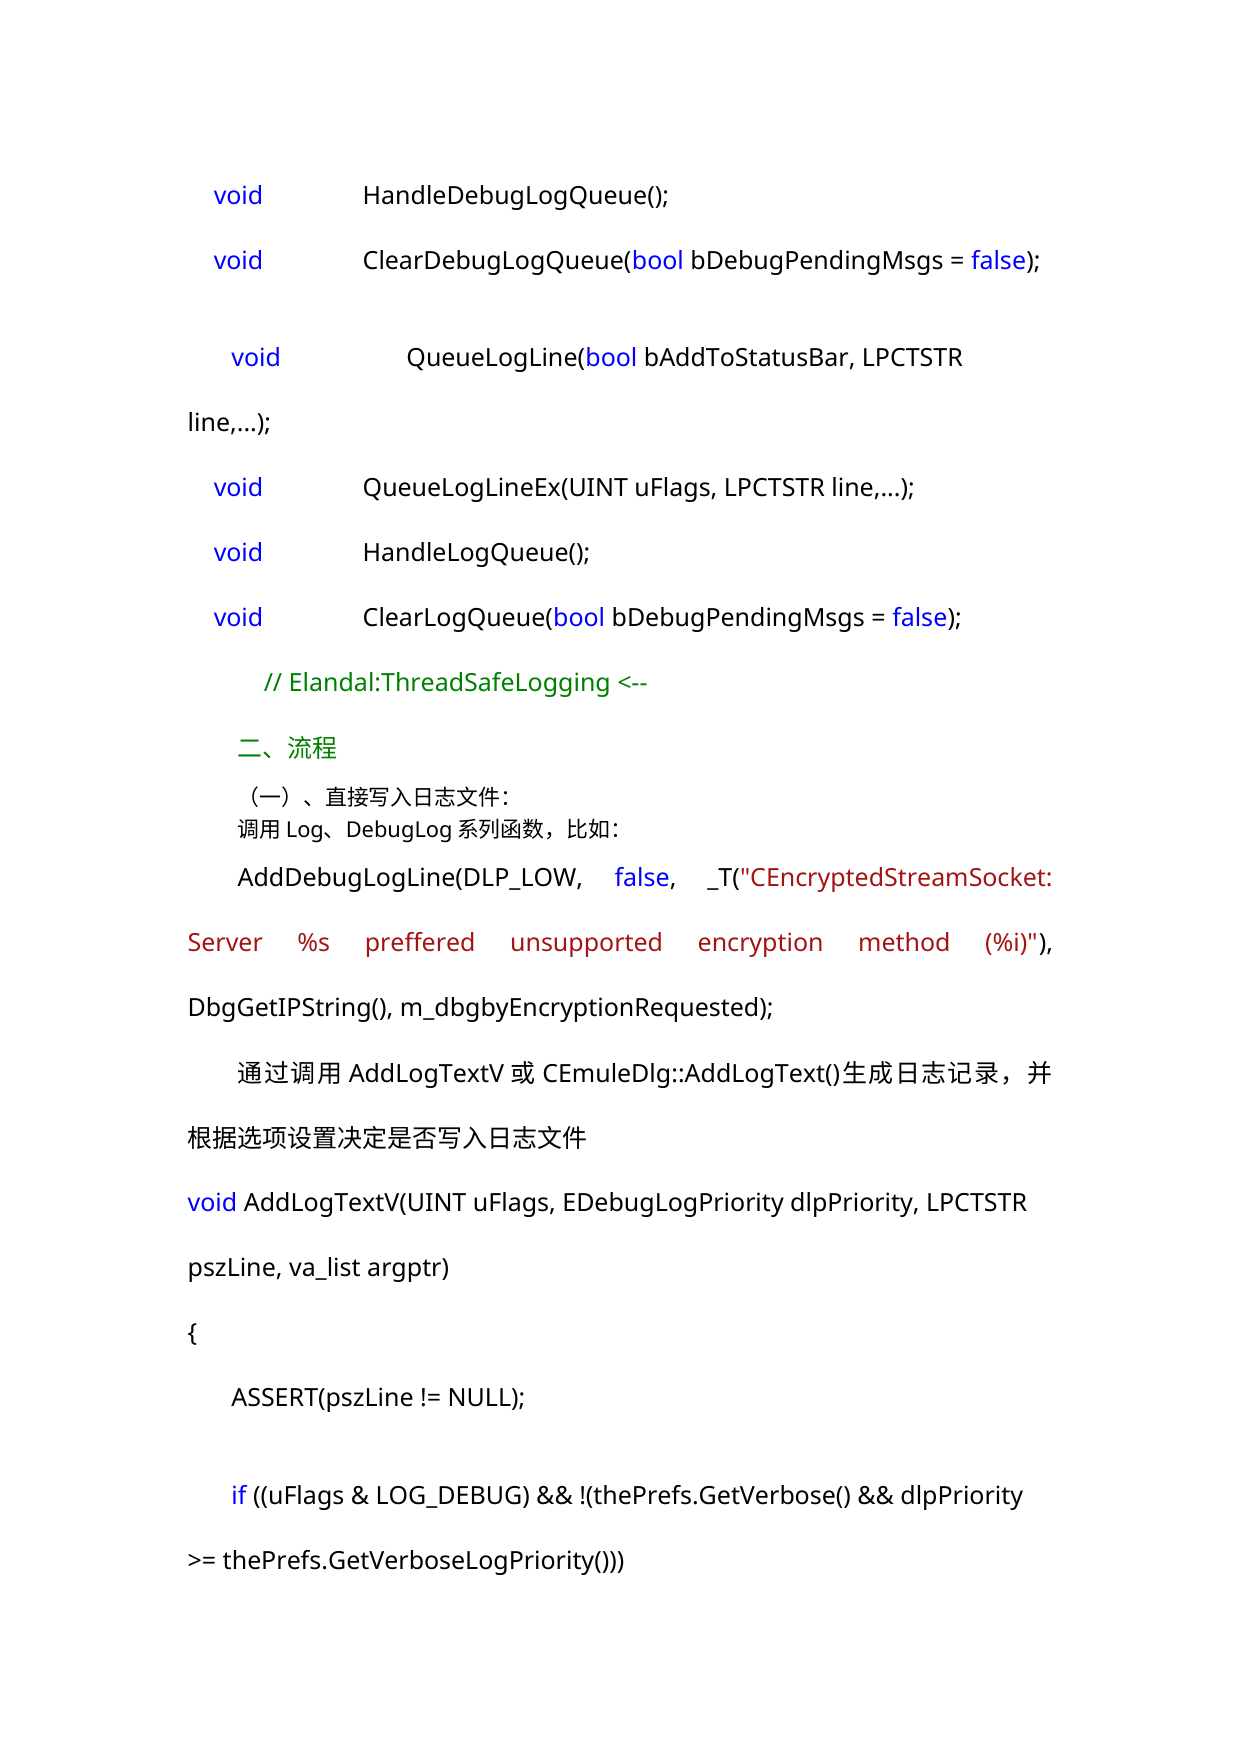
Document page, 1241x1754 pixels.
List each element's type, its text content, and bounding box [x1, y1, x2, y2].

text （一）、直接写入日志文件： [187, 779, 1053, 812]
text { [187, 1299, 1053, 1364]
text void ClearLogQueue(bool bDebugPendingMsgs = false); [187, 584, 1053, 649]
text void QueueLogLineEx(UINT uFlags, LPCTSTR line,...); [187, 454, 1053, 519]
text void AddLogTextV(UINT uFlags, EDebugLogPriority dlpPriority, LPCTSTR pszLine, va_list argptr) [187, 1169, 1053, 1299]
text 通过调用AddLogTextV或CEmuleDlg::AddLogText()生成日志记录，并根据选项设置决定是否写入日志文件 [187, 1039, 1053, 1169]
text void HandleDebugLogQueue(); [187, 162, 1053, 227]
text ASSERT(pszLine != NULL); [187, 1364, 1053, 1429]
text void ClearDebugLogQueue(bool bDebugPendingMsgs = false); [187, 227, 1053, 292]
text void HandleLogQueue(); [187, 519, 1053, 584]
text if ((uFlags & LOG_DEBUG) && !(thePrefs.GetVerbose() && dlpPriority >= thePrefs.GetVerboseLogPriority())) [187, 1462, 1053, 1592]
text 二、流程 [187, 714, 1053, 779]
text AddDebugLogLine(DLP_LOW, false, _T("CEncryptedStreamSocket: Server %s preffered unsupported encryption method (%i)"), DbgGetIPString(), m_dbgbyEncryptionRequested); [187, 844, 1053, 1039]
text 调用Log、DebugLog系列函数，比如： [187, 812, 1053, 844]
text void QueueLogLine(bool bAddToStatusBar, LPCTSTR line,...); [187, 324, 1053, 454]
text // Elandal:ThreadSafeLogging <-- [187, 649, 1053, 714]
